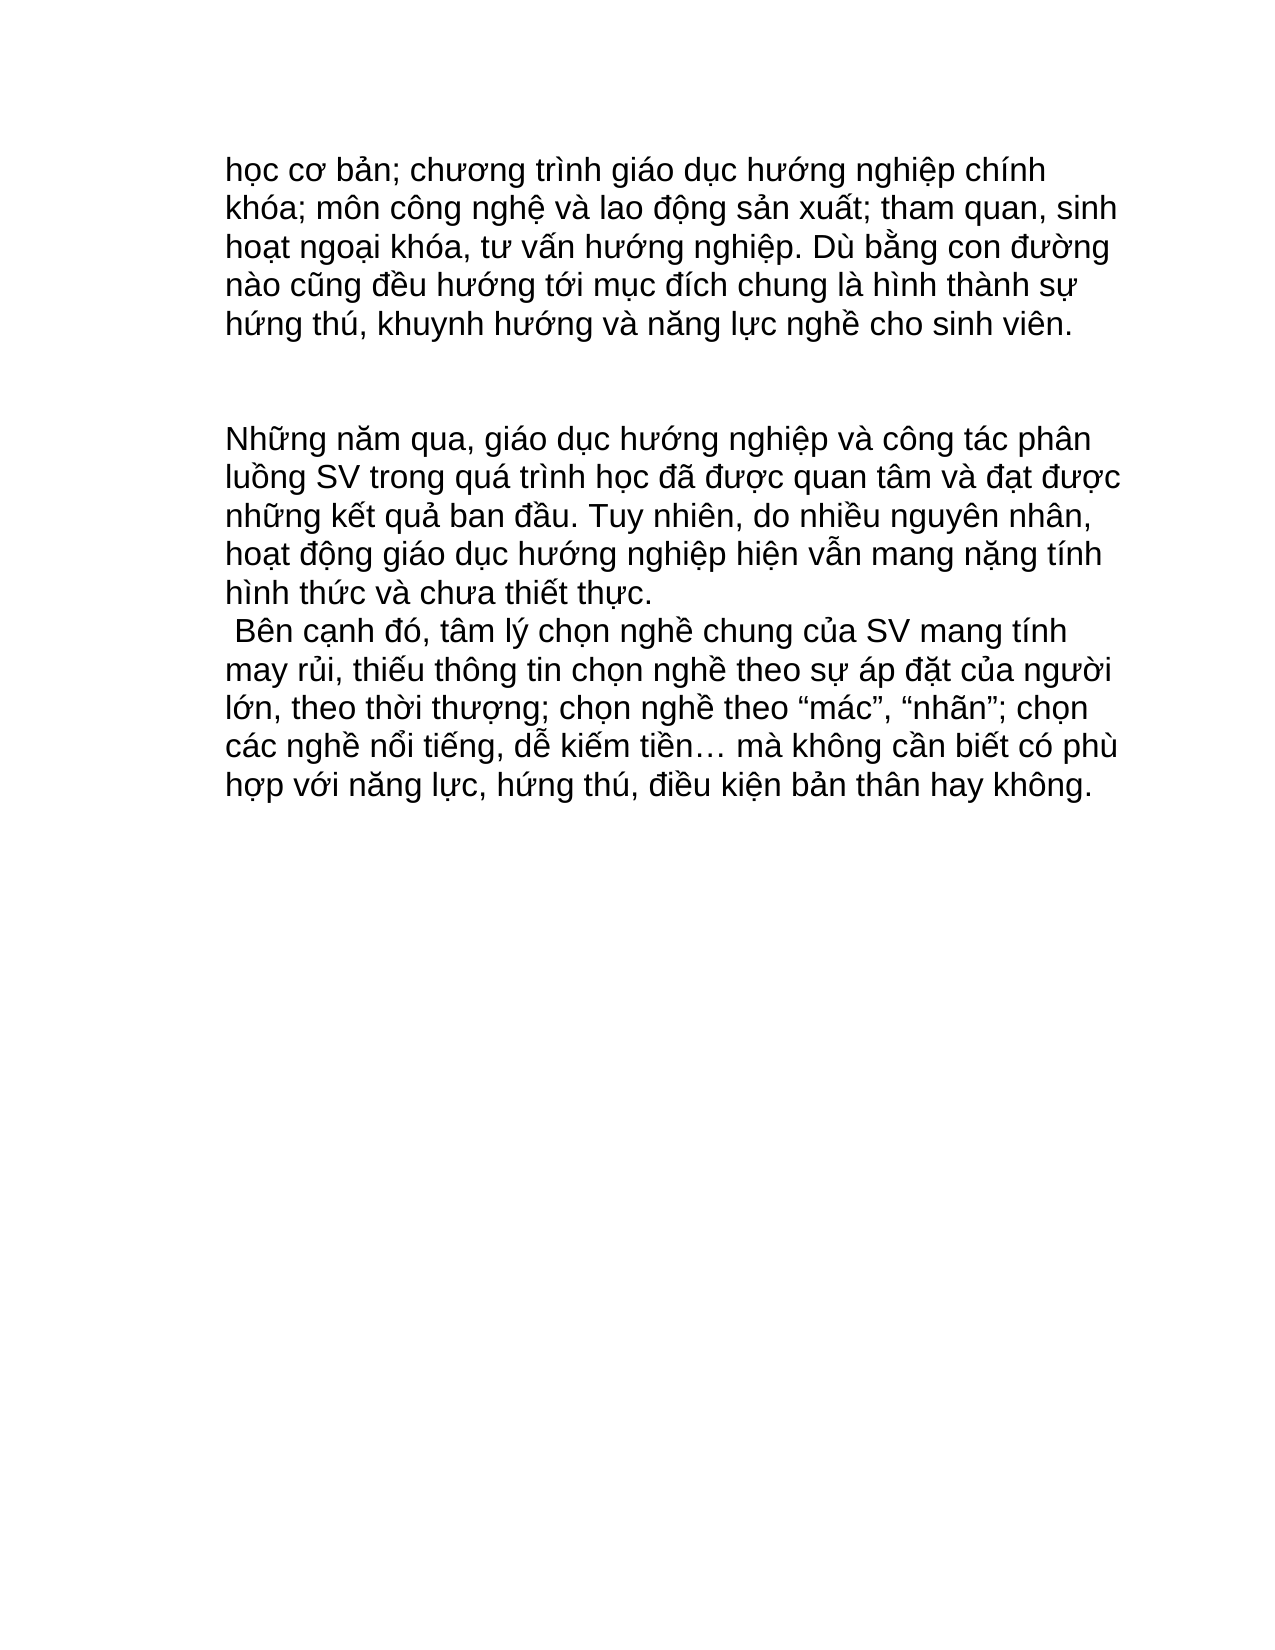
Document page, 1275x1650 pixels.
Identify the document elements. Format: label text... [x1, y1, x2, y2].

text Những năm qua, giáo dục hướng nghiệp và công tác phân luồng SV trong quá trình học đã được quan tâm và đạt được những kết quả ban đầu. Tuy nhiên, do nhiều nguyên nhân, hoạt động giáo dục hướng nghiệp hiện vẫn mang nặng tính hình thức và chưa thiết thực. [225, 419, 1125, 611]
text Bên cạnh đó, tâm lý chọn nghề chung của SV mang tính may rủi, thiếu thông tin chọn nghề theo sự áp đặt của người lớn, theo thời thượng; chọn nghề theo “mác”, “nhãn”; chọn các nghề nổi tiếng, dễ kiếm tiền… mà không cần biết có phù hợp với năng lực, hứng thú, điều kiện bản thân hay không. [225, 611, 1125, 803]
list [187, 150, 1125, 342]
